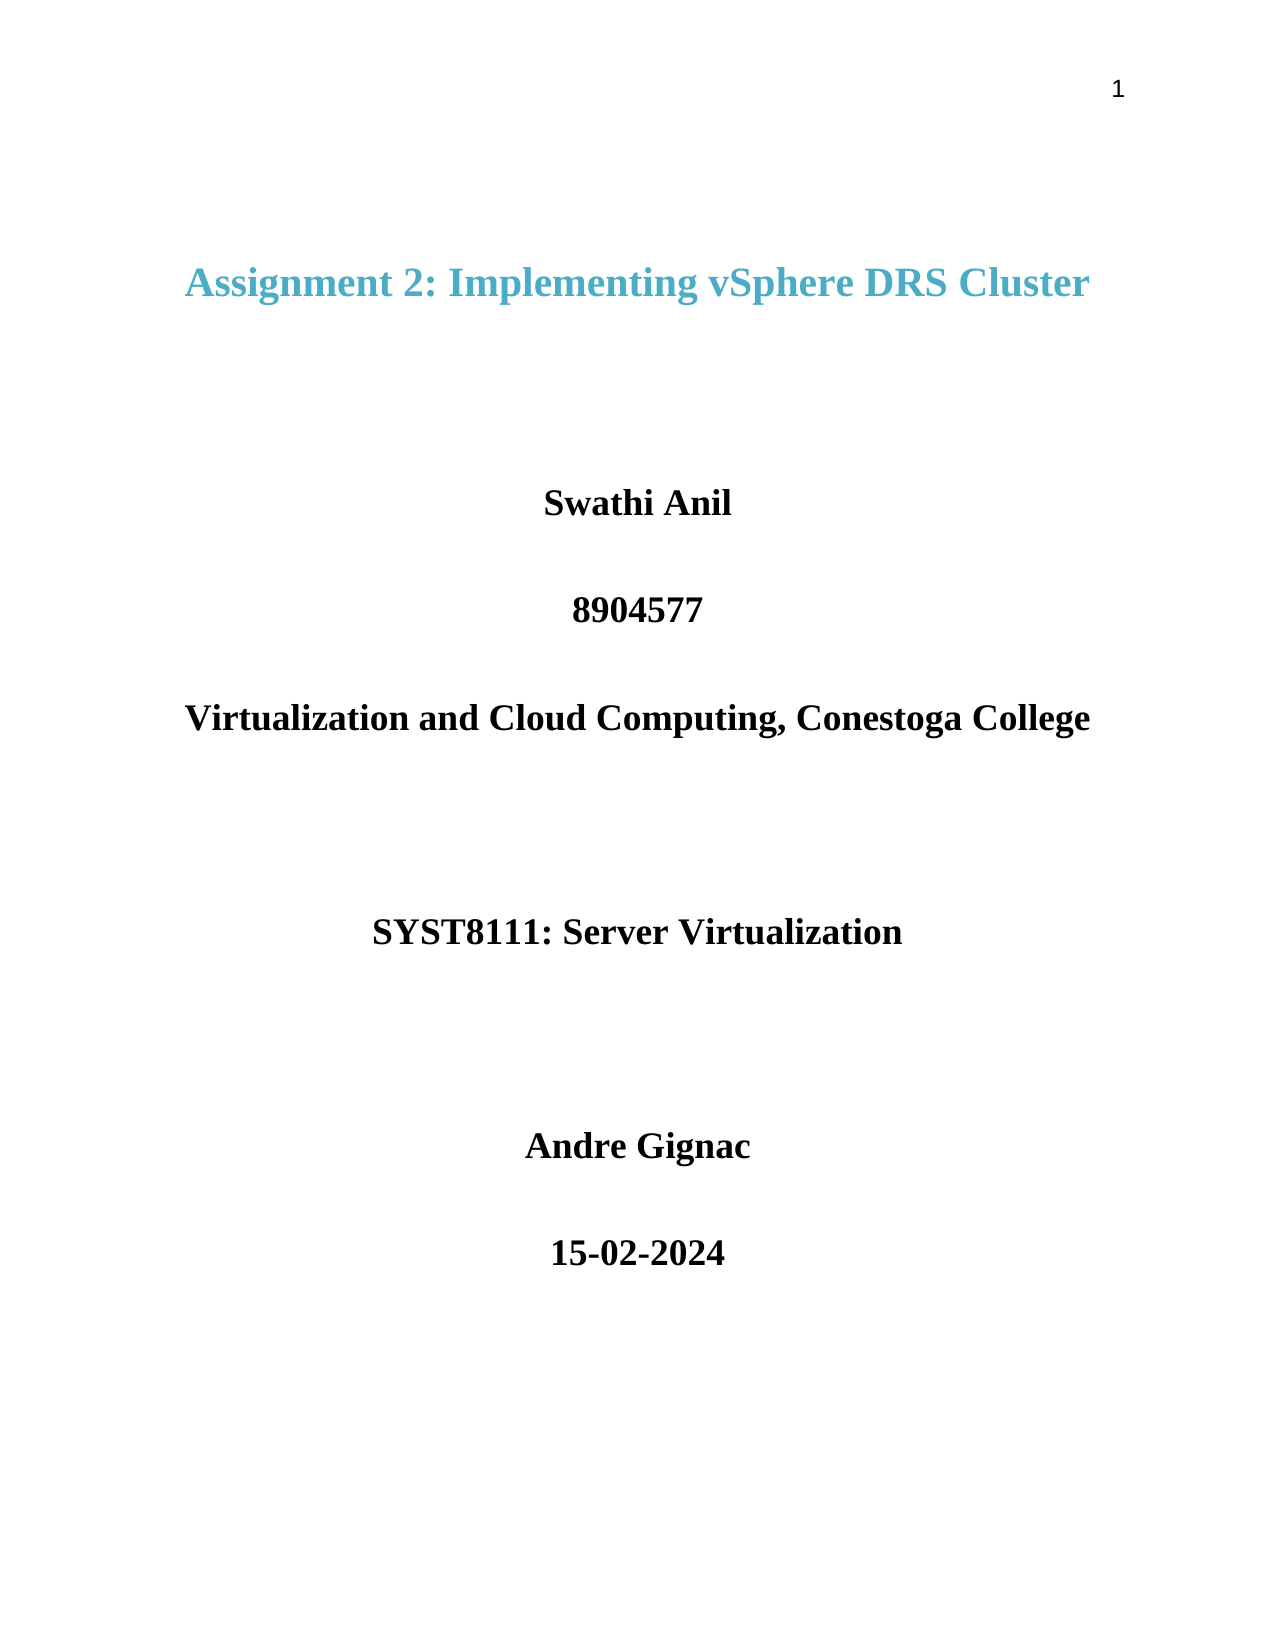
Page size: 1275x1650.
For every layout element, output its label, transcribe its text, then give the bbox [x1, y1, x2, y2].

text SYST8111: Server Virtualization [150, 909, 1125, 952]
text 8904577 [150, 588, 1125, 631]
text 15-02-2024 [150, 1230, 1125, 1273]
text Swathi Anil [150, 481, 1125, 524]
text Virtualization and Cloud Computing, Conestoga College [150, 695, 1125, 738]
text Andre Gignac [150, 1123, 1125, 1166]
text Assignment 2: Implementing vSphere DRS Cluster [150, 257, 1125, 305]
